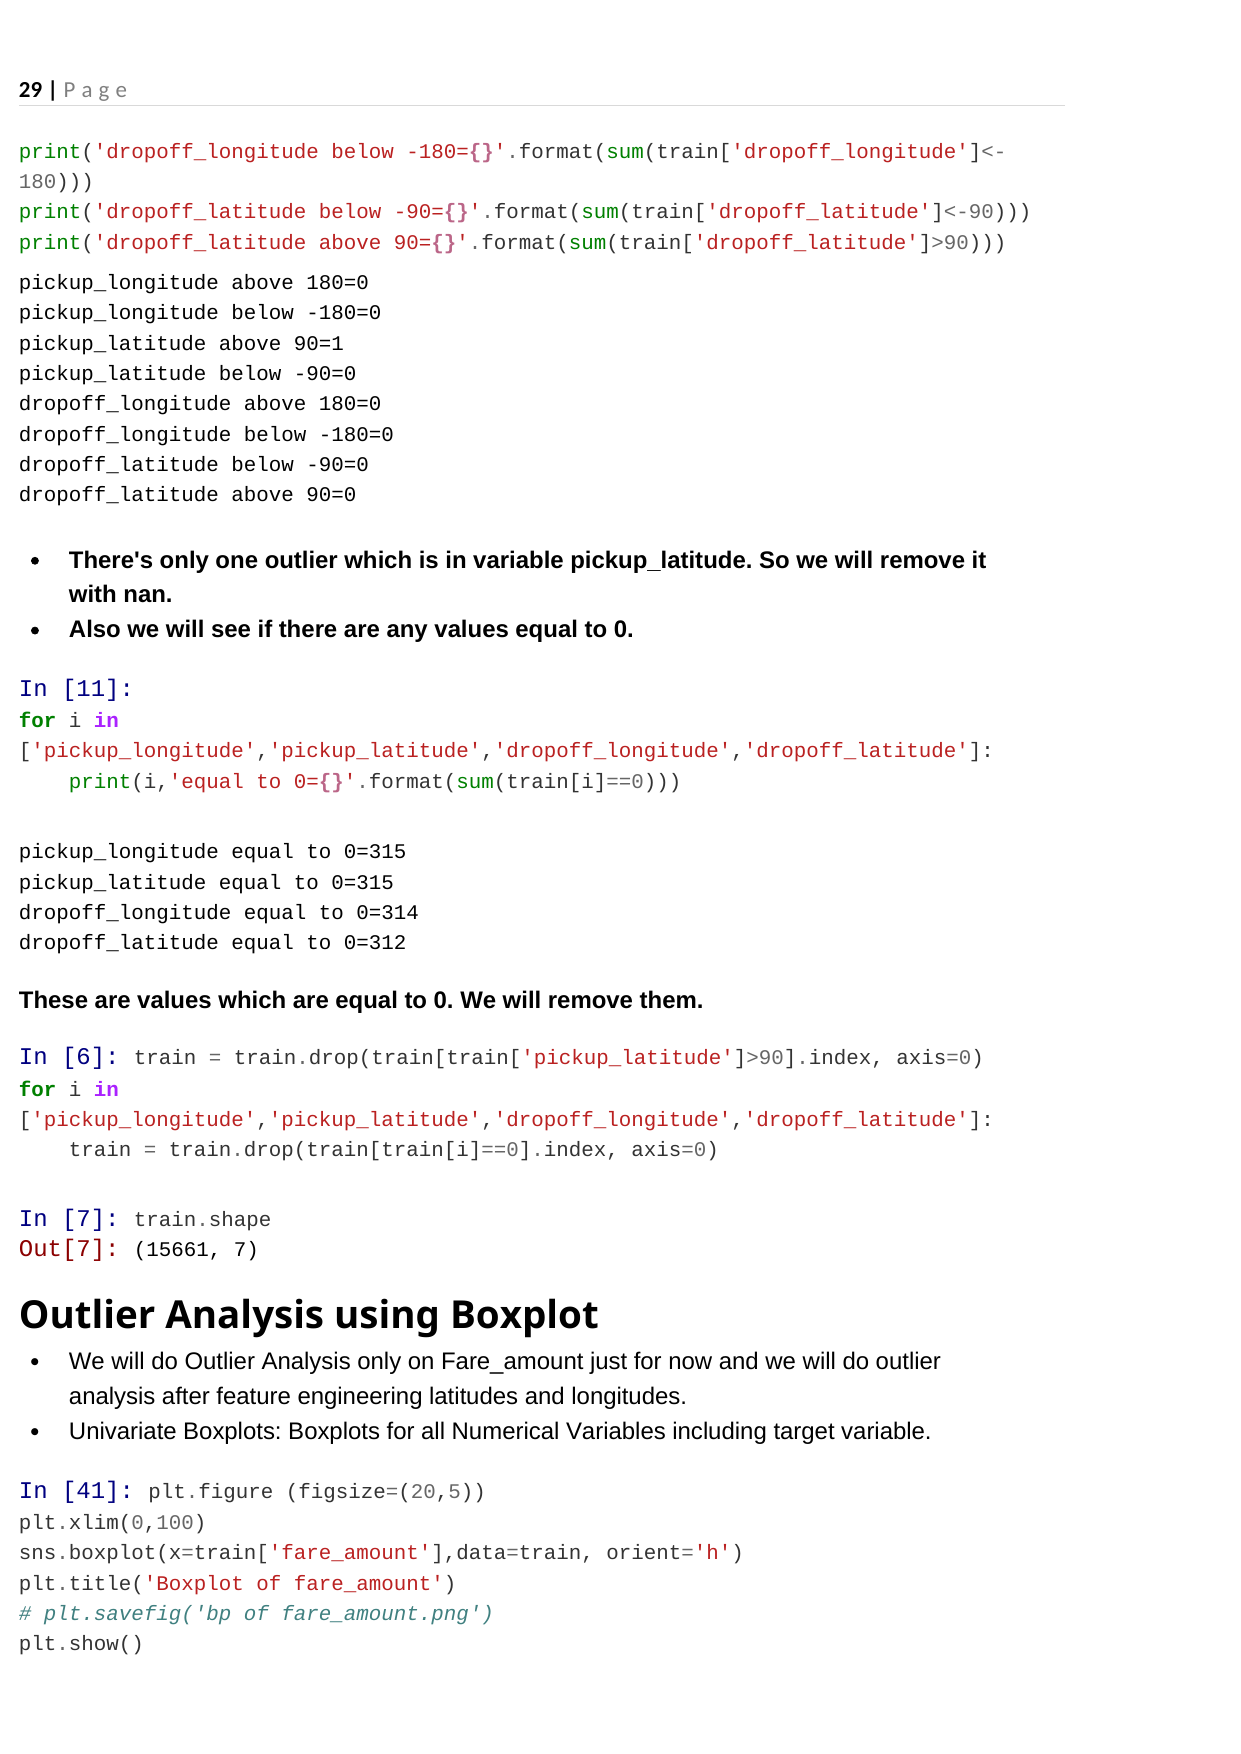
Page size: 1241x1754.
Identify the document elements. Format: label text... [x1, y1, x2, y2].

text print('dropoff_latitude above 90={}'.format(sum(train['dropoff_latitude']>90))) [19, 225, 1065, 255]
text for i in ['pickup_longitude','pickup_latitude','dropoff_longitude','dropoff_latitude']: [19, 1072, 1065, 1132]
text for i in ['pickup_longitude','pickup_latitude','dropoff_longitude','dropoff_latitude']: [19, 703, 1065, 764]
text pickup_longitude equal to 0=315 [19, 835, 1065, 865]
text dropoff_longitude equal to 0=314 [19, 895, 1065, 926]
text In [6]: train = train.drop(train[train['pickup_latitude']>90].index, axis=0) [19, 1042, 1065, 1072]
list There's only one outlier which is in variable pickup_latitude. So we will remove it with nan. [31, 538, 1015, 608]
list Also we will see if there are any values equal to 0. [31, 608, 1015, 643]
text pickup_latitude below -90=0 [19, 356, 1065, 387]
text sns.boxplot(x=train['fare_amount'],data=train, orient='h') [19, 1536, 1065, 1566]
text Out[7]: (15661, 7) [19, 1233, 1065, 1264]
text dropoff_longitude below -180=0 [19, 417, 1065, 447]
text plt.show() [19, 1626, 1065, 1657]
text print('dropoff_longitude below -180={}'.format(sum(train['dropoff_longitude']<-180))) [19, 134, 1065, 195]
text In [41]: plt.figure (figsize=(20,5)) [19, 1475, 1065, 1505]
text dropoff_latitude equal to 0=312 [19, 926, 1065, 956]
text dropoff_latitude below -90=0 [19, 447, 1065, 478]
text print('dropoff_latitude below -90={}'.format(sum(train['dropoff_latitude']<-90))) [19, 195, 1065, 225]
text In [7]: train.shape [19, 1203, 1065, 1233]
text pickup_latitude equal to 0=315 [19, 865, 1065, 895]
text Outlier Analysis using Boxplot [19, 1287, 1065, 1340]
text # plt.savefig('bp of fare_amount.png') [19, 1596, 1065, 1626]
text dropoff_latitude above 90=0 [19, 478, 1065, 508]
text train = train.drop(train[train[i]==0].index, axis=0) [19, 1132, 1065, 1163]
text pickup_latitude above 90=1 [19, 326, 1065, 356]
text plt.title('Boxplot of fare_amount') [19, 1566, 1065, 1596]
text In [11]: [19, 673, 1065, 703]
text pickup_longitude above 180=0 [19, 265, 1065, 296]
list Univariate Boxplots: Boxplots for all Numerical Variables including target variable. [31, 1410, 1015, 1444]
text pickup_longitude below -180=0 [19, 296, 1065, 326]
text dropoff_longitude above 180=0 [19, 387, 1065, 417]
text plt.xlim(0,100) [19, 1505, 1065, 1536]
text print(i,'equal to 0={}'.format(sum(train[i]==0))) [19, 764, 1065, 794]
list We will do Outlier Analysis only on Fare_amount just for now and we will do outlier analysis after feature engineering latitudes and longitudes. [31, 1340, 1015, 1410]
text These are values which are equal to 0. We will remove them. [19, 986, 1065, 1014]
